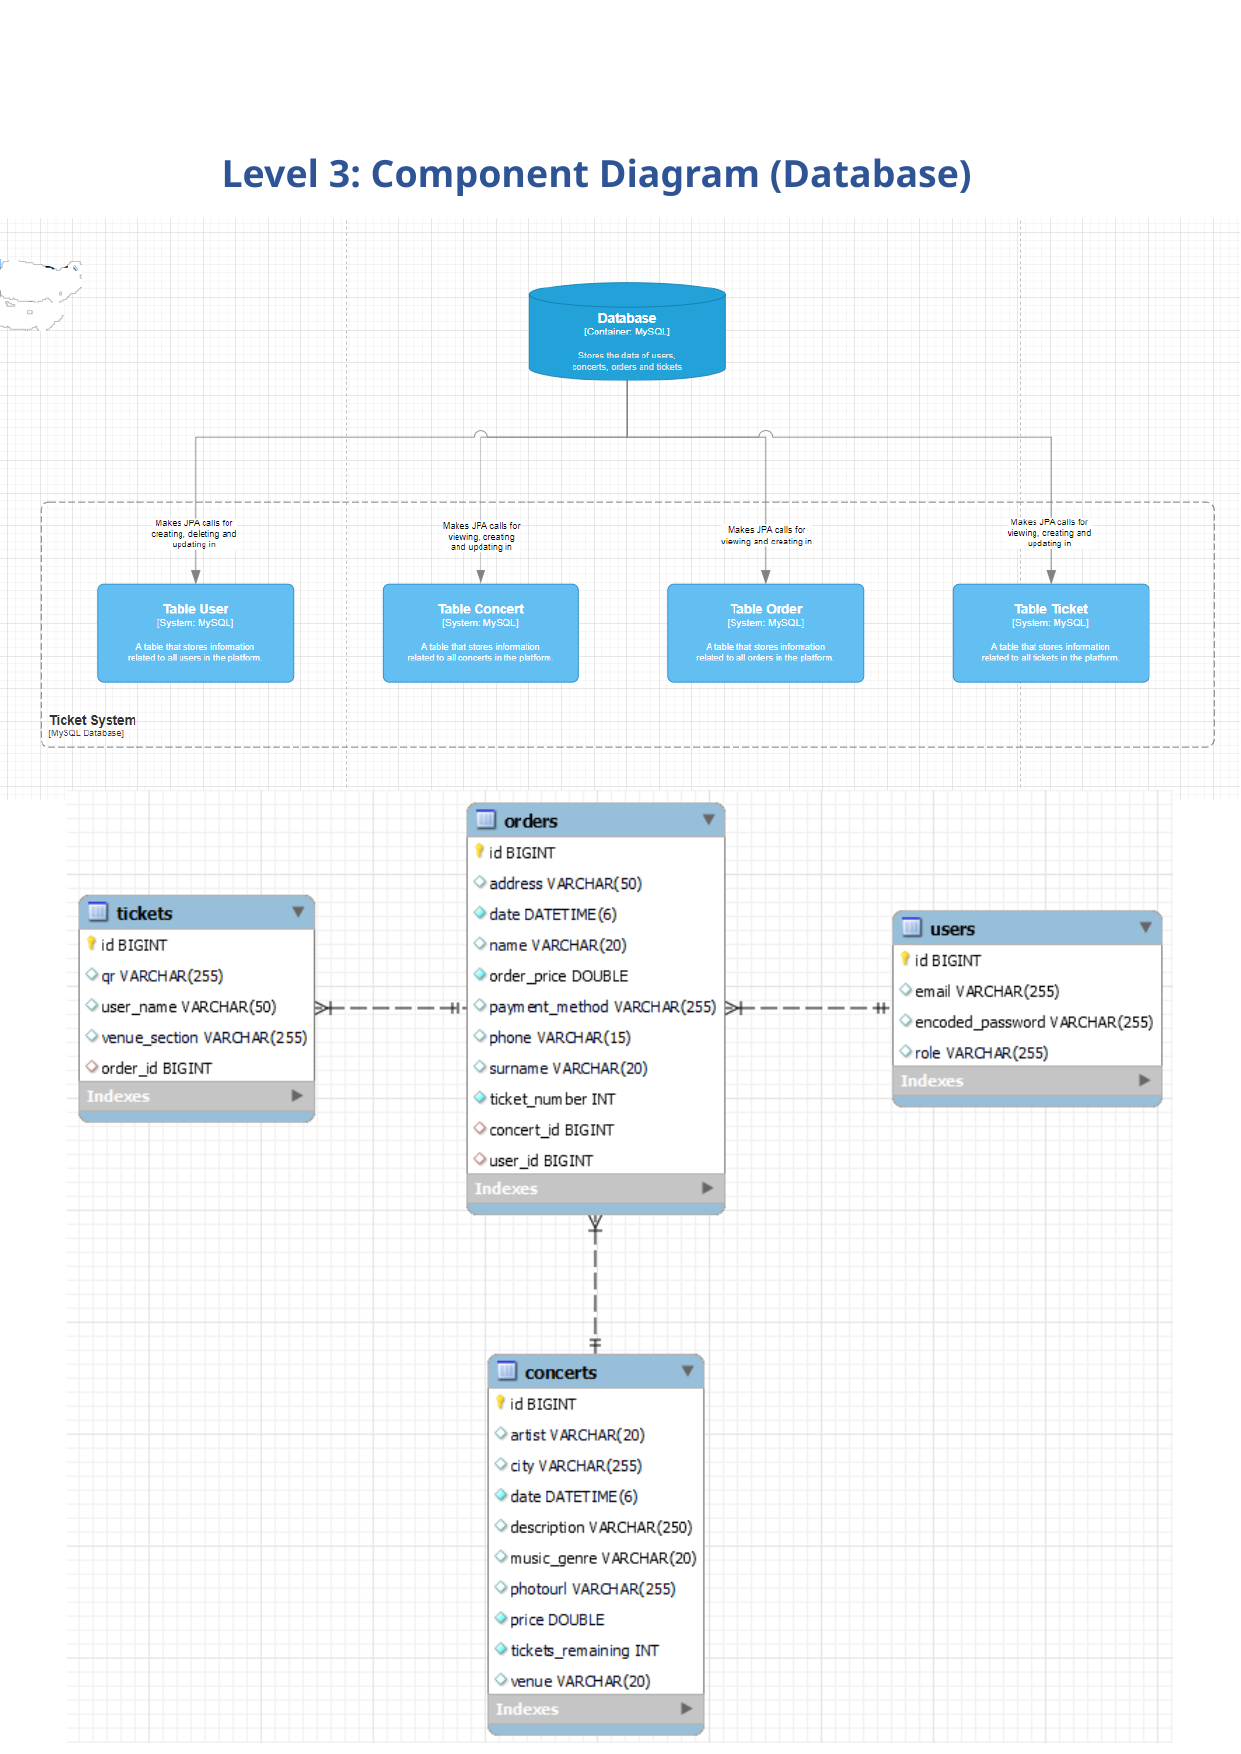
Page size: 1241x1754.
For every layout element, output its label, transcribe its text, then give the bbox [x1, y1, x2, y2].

subtitle Level 3: Component Diagram (Database) [148, 148, 1093, 199]
picture [0, 218, 1241, 1743]
